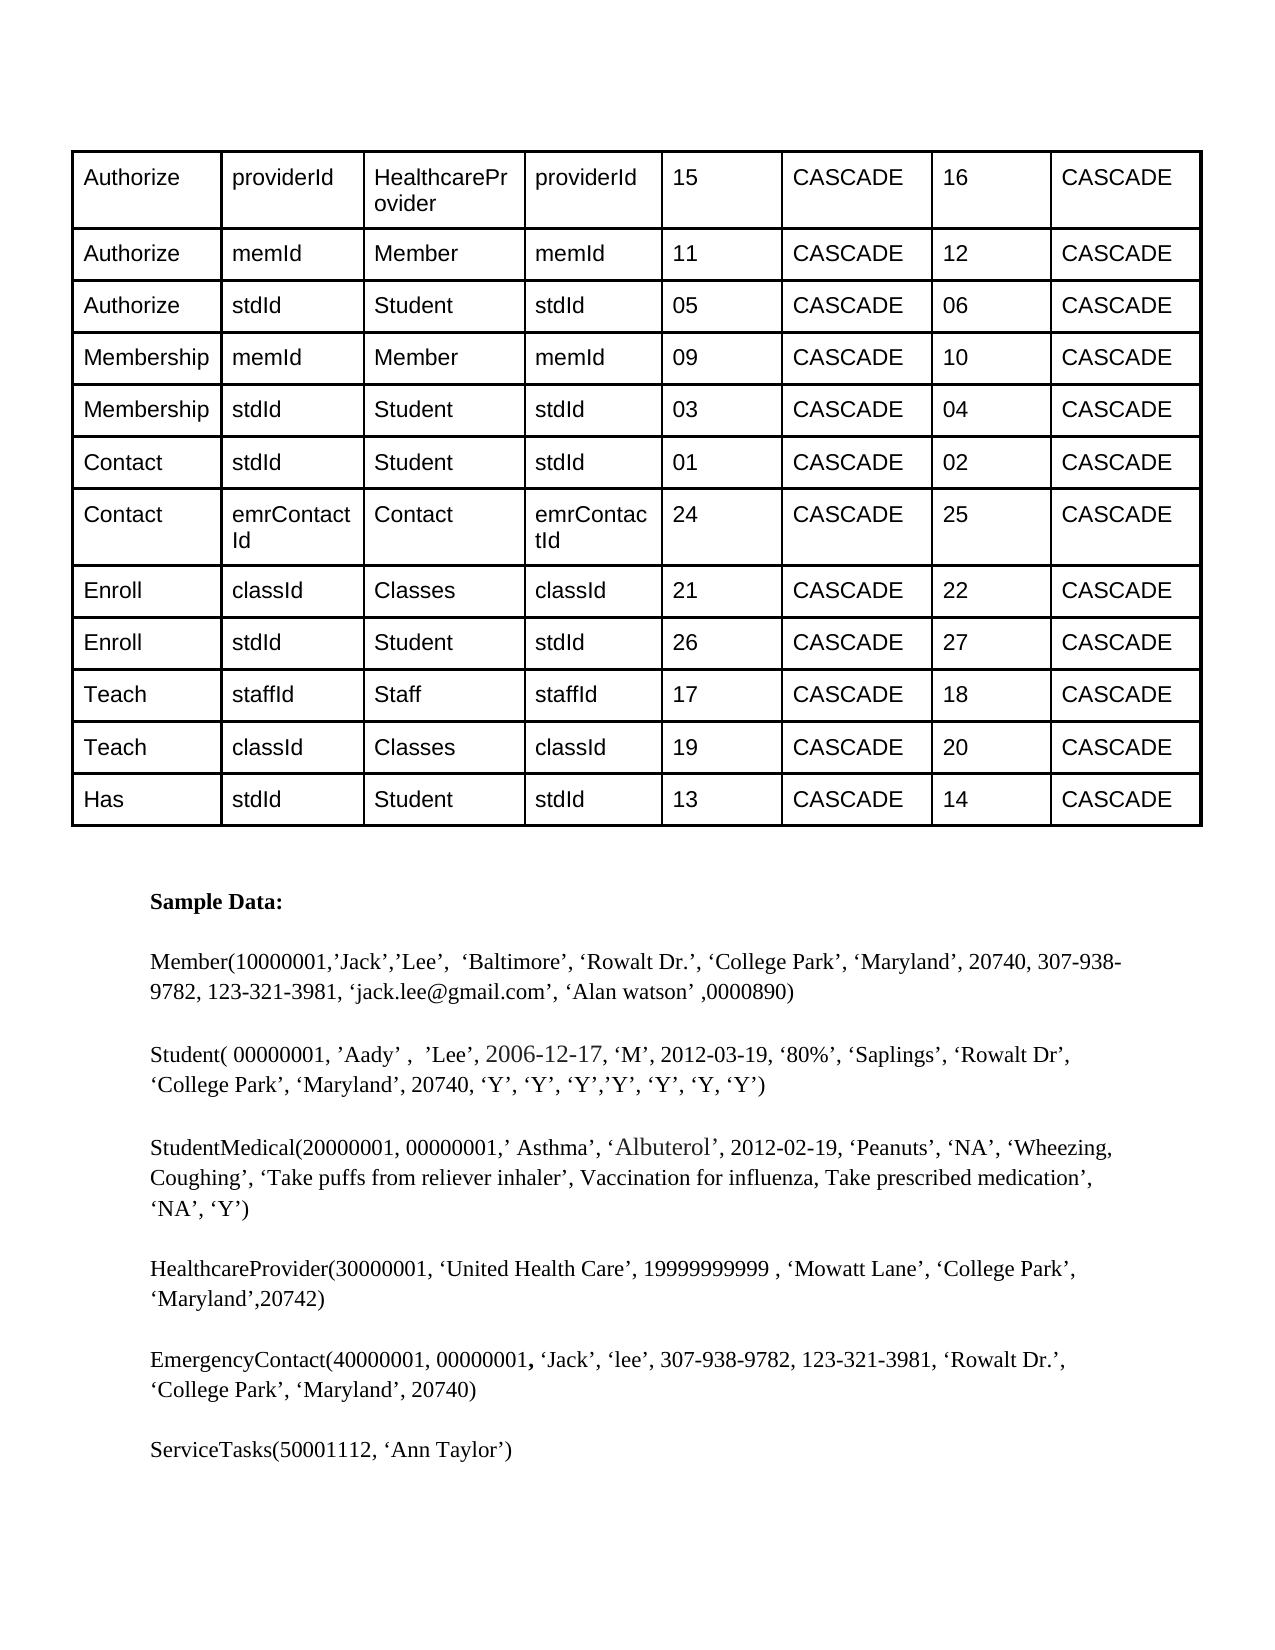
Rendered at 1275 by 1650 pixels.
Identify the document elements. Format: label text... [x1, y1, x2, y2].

table_cell 21 [663, 567, 781, 616]
table_cell classId [526, 567, 661, 616]
table_cell stdId [526, 438, 661, 487]
table_cell providerId [223, 153, 363, 227]
table_cell CASCADE [783, 775, 931, 824]
table_cell Contact [365, 490, 524, 564]
table_cell CASCADE [1052, 567, 1199, 616]
table_cell Enroll [74, 619, 220, 668]
table_cell CASCADE [1052, 334, 1199, 383]
table_cell 06 [933, 282, 1050, 331]
table_cell HealthcareProvider [365, 153, 524, 227]
table_cell 12 [933, 230, 1050, 279]
table_cell CASCADE [1052, 671, 1199, 720]
table_cell Student [365, 282, 524, 331]
table_cell 25 [933, 490, 1050, 564]
table_cell Contact [74, 490, 220, 564]
table_cell 02 [933, 438, 1050, 487]
table_cell 13 [663, 775, 781, 824]
table_cell CASCADE [783, 153, 931, 227]
table_cell stdId [526, 282, 661, 331]
table_cell emrContactId [223, 490, 363, 564]
table_cell stdId [223, 775, 363, 824]
table_cell 01 [663, 438, 781, 487]
table_cell CASCADE [1052, 723, 1199, 772]
table_cell CASCADE [783, 230, 931, 279]
table_cell 22 [933, 567, 1050, 616]
table_cell CASCADE [783, 723, 931, 772]
table_cell Teach [74, 671, 220, 720]
table_cell 09 [663, 334, 781, 383]
text ServiceTasks(50001112, ‘Ann Taylor’) [150, 1436, 1125, 1463]
table_cell CASCADE [1052, 282, 1199, 331]
table_cell CASCADE [1052, 386, 1199, 435]
table_cell Student [365, 386, 524, 435]
table_cell Classes [365, 567, 524, 616]
table_cell memId [223, 334, 363, 383]
table_cell memId [223, 230, 363, 279]
text StudentMedical(20000001, 00000001,’ Asthma’, ‘Albuterol’, 2012-02-19, ‘Peanuts’, ‘NA’, ‘Wheezing, Coughing’, ‘Take puffs from reliever inhaler’, Vaccination for influenza, Take prescribed medication’, ‘NA’, ‘Y’) [150, 1132, 1125, 1221]
table_cell 16 [933, 153, 1050, 227]
table_cell stdId [223, 619, 363, 668]
table_cell 03 [663, 386, 781, 435]
table_cell 05 [663, 282, 781, 331]
table_cell 24 [663, 490, 781, 564]
table_cell Member [365, 230, 524, 279]
table_cell 26 [663, 619, 781, 668]
table_cell CASCADE [1052, 619, 1199, 668]
table_cell 10 [933, 334, 1050, 383]
table_cell 20 [933, 723, 1050, 772]
table_cell 27 [933, 619, 1050, 668]
table_cell Teach [74, 723, 220, 772]
table_cell CASCADE [783, 334, 931, 383]
table_cell stdId [223, 438, 363, 487]
table_cell 15 [663, 153, 781, 227]
table_cell Authorize [74, 282, 220, 331]
text Student( 00000001, ’Aady’ , ’Lee’, 2006-12-17, ‘M’, 2012-03-19, ‘80%’, ‘Saplings’, ‘Rowalt Dr’, ‘College Park’, ‘Maryland’, 20740, ‘Y’, ‘Y’, ‘Y’,’Y’, ‘Y’, ‘Y, ‘Y’) [150, 1039, 1125, 1098]
table_cell 04 [933, 386, 1050, 435]
table_cell Membership [74, 334, 220, 383]
table_cell CASCADE [1052, 490, 1199, 564]
text Sample Data: [150, 888, 1125, 914]
table_cell CASCADE [783, 567, 931, 616]
table_cell CASCADE [1052, 438, 1199, 487]
table_cell staffId [223, 671, 363, 720]
table_cell classId [223, 567, 363, 616]
table_cell CASCADE [783, 490, 931, 564]
table_cell CASCADE [783, 386, 931, 435]
table_cell Student [365, 438, 524, 487]
table_cell stdId [526, 619, 661, 668]
table_cell classId [526, 723, 661, 772]
table_cell CASCADE [783, 619, 931, 668]
table_cell 14 [933, 775, 1050, 824]
table_cell CASCADE [783, 671, 931, 720]
table_cell 11 [663, 230, 781, 279]
table_cell 19 [663, 723, 781, 772]
table_cell Contact [74, 438, 220, 487]
table_cell stdId [526, 775, 661, 824]
table_cell Staff [365, 671, 524, 720]
table_cell Authorize [74, 230, 220, 279]
text EmergencyContact(40000001, 00000001, ‘Jack’, ‘lee’, 307-938-9782, 123-321-3981, ‘Rowalt Dr.’, ‘College Park’, ‘Maryland’, 20740) [150, 1346, 1125, 1402]
table_cell 18 [933, 671, 1050, 720]
table_cell memId [526, 230, 661, 279]
table_cell CASCADE [1052, 775, 1199, 824]
table_cell stdId [223, 386, 363, 435]
table_cell stdId [526, 386, 661, 435]
table_cell CASCADE [1052, 153, 1199, 227]
table_cell CASCADE [1052, 230, 1199, 279]
table_cell staffId [526, 671, 661, 720]
table_cell emrContactId [526, 490, 661, 564]
table_cell Student [365, 775, 524, 824]
table_cell Classes [365, 723, 524, 772]
text HealthcareProvider(30000001, ‘United Health Care’, 19999999999 , ‘Mowatt Lane’, ‘College Park’, ‘Maryland’,20742) [150, 1255, 1125, 1312]
table_cell Authorize [74, 153, 220, 227]
table_cell CASCADE [783, 282, 931, 331]
table_cell providerId [526, 153, 661, 227]
table_cell Membership [74, 386, 220, 435]
table_cell 17 [663, 671, 781, 720]
table_cell Has [74, 775, 220, 824]
table_cell memId [526, 334, 661, 383]
table_cell CASCADE [783, 438, 931, 487]
table_cell stdId [223, 282, 363, 331]
table_cell Member [365, 334, 524, 383]
text Member(10000001,’Jack’,’Lee’, ‘Baltimore’, ‘Rowalt Dr.’, ‘College Park’, ‘Maryland’, 20740, 307-938-9782, 123-321-3981, ‘jack.lee@gmail.com’, ‘Alan watson’ ,0000890) [150, 948, 1125, 1005]
table_cell Enroll [74, 567, 220, 616]
table_cell Student [365, 619, 524, 668]
table_cell classId [223, 723, 363, 772]
